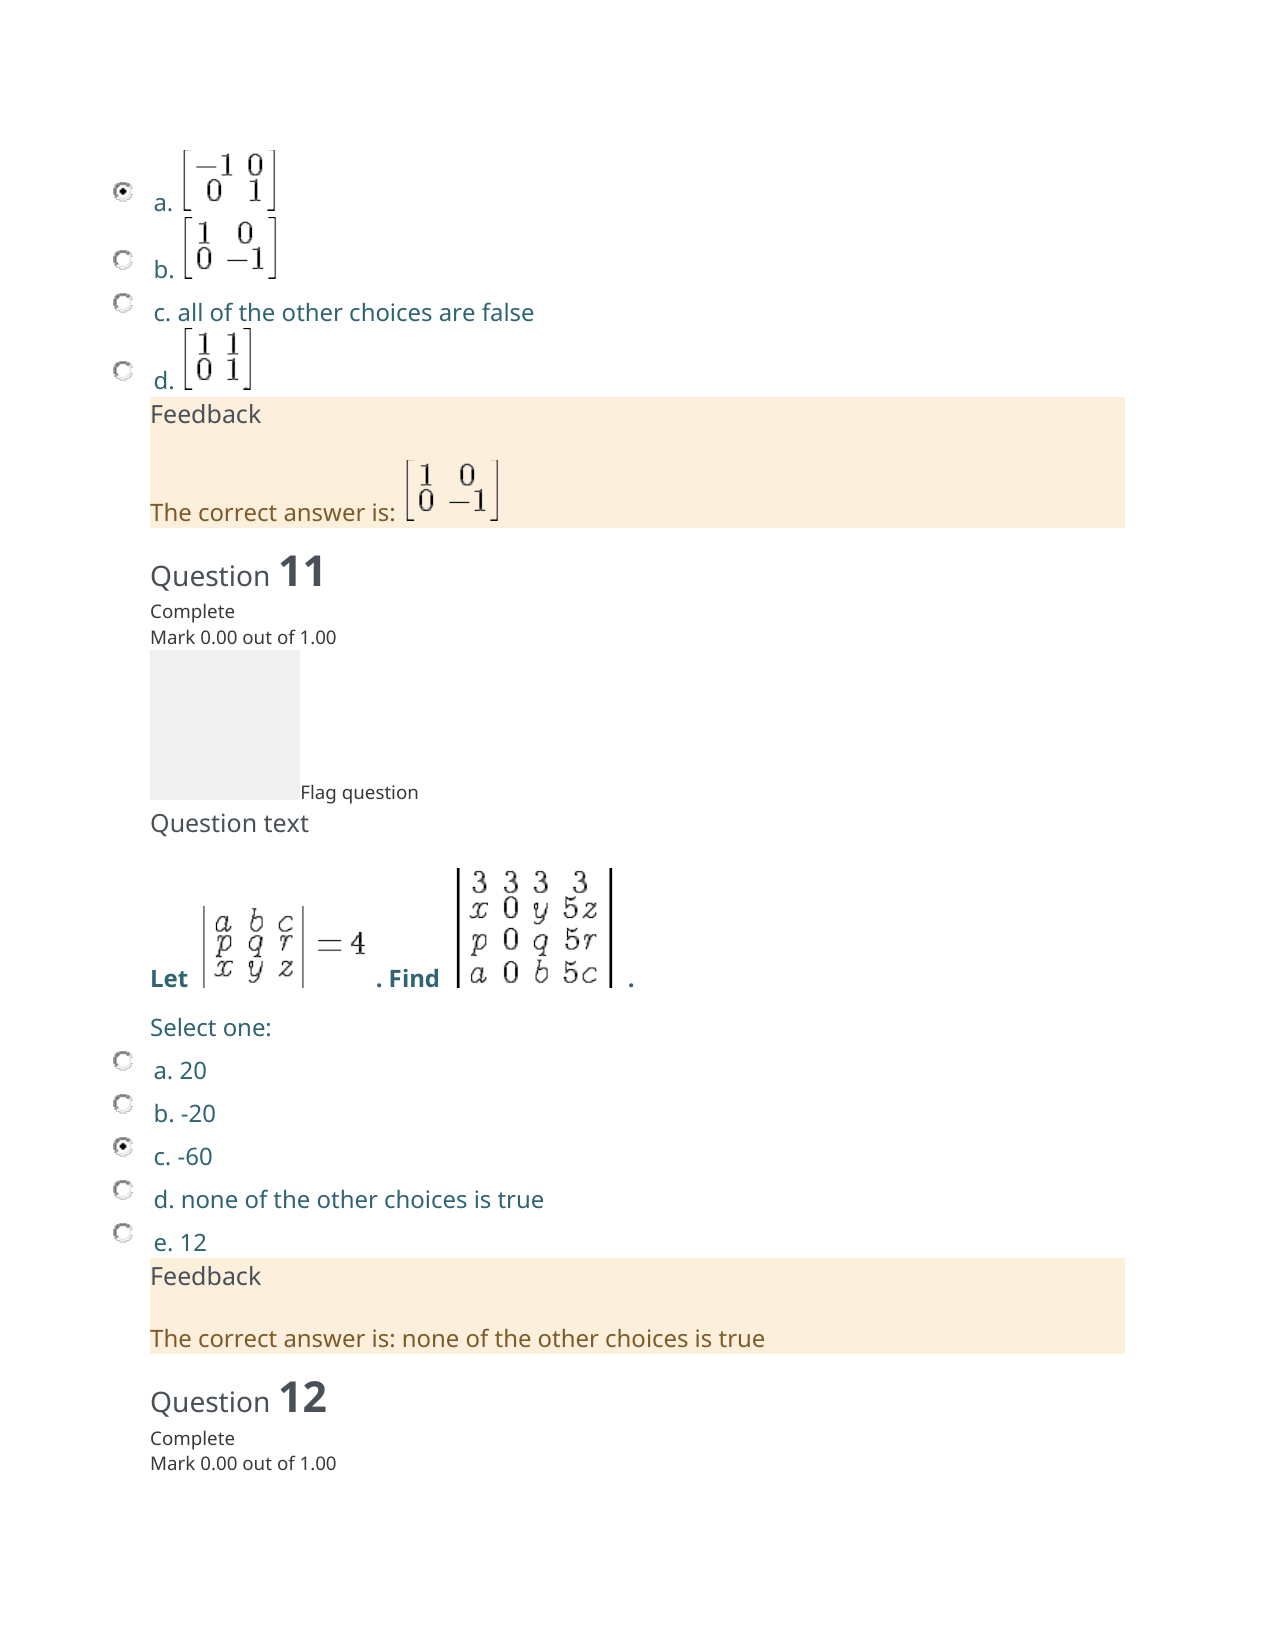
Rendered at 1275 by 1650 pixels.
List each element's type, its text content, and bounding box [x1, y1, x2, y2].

text Question 12 [150, 1367, 1125, 1425]
text Mark 0.00 out of 1.00 [150, 1451, 1125, 1476]
text Complete [150, 599, 1125, 624]
text Complete [150, 1425, 1125, 1451]
text Mark 0.00 out of 1.00 [150, 624, 1125, 650]
text Question 11 [150, 540, 1125, 599]
text a. [111, 150, 1125, 218]
text Feedback [150, 1258, 1125, 1293]
text d. [111, 329, 1125, 397]
text a. 20 [111, 1043, 1125, 1086]
text Flag question [150, 650, 1125, 805]
text d. none of the other choices is true [111, 1172, 1125, 1216]
text The correct answer is: [150, 460, 1125, 528]
picture [179, 150, 280, 211]
text b. -20 [111, 1086, 1125, 1129]
picture [402, 460, 503, 521]
text e. 12 [111, 1216, 1125, 1258]
text Question text [150, 805, 1125, 839]
text b. [111, 218, 1125, 286]
picture [180, 217, 281, 279]
text c. -60 [111, 1129, 1125, 1172]
picture [446, 868, 622, 988]
text The correct answer is: none of the other choices is true [150, 1322, 1125, 1354]
text Select one: [150, 1011, 1125, 1043]
text c. all of the other choices are false [111, 286, 1125, 329]
picture [180, 328, 256, 390]
text Feedback [150, 397, 1125, 431]
picture [194, 906, 370, 988]
